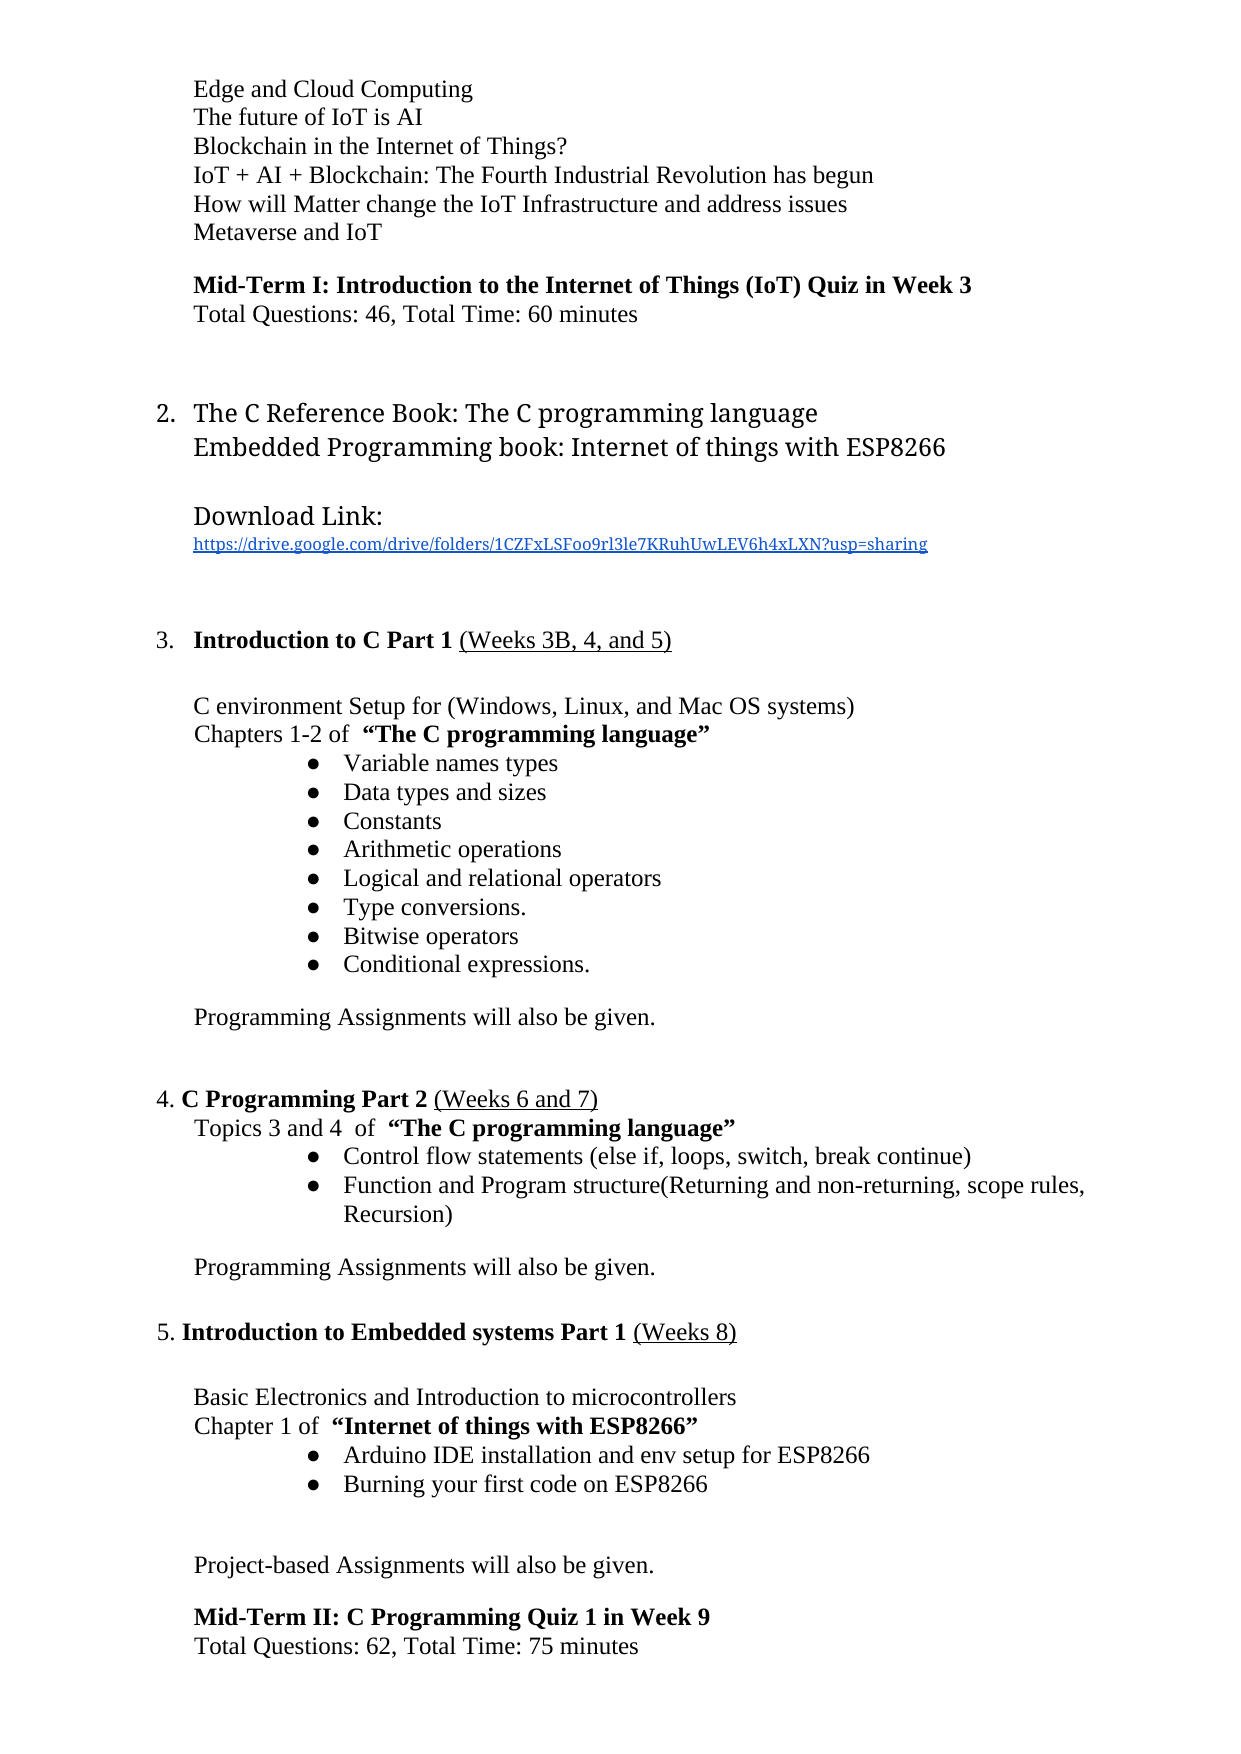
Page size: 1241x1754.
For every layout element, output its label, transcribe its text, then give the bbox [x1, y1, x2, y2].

list Control flow statements (else if, loops, switch, break continue) [306, 1141, 1122, 1170]
text C environment Setup for (Windows, Linux, and Mac OS systems) [157, 691, 1122, 719]
text How will Matter change the IoT Infrastructure and address issues [193, 189, 1122, 217]
list Burning your first code on ESP8266 [306, 1469, 1122, 1497]
text IoT + AI + Blockchain: The Fourth Industrial Revolution has begun [193, 160, 1122, 189]
list Bitwise operators [306, 921, 1122, 949]
text Total Questions: 46, Total Time: 60 minutes [193, 299, 1122, 328]
list Arduino IDE installation and env setup for ESP8266 [306, 1440, 1122, 1469]
text Programming Assignments will also be given. [193, 1252, 1122, 1281]
text Chapters 1-2 of “The C programming language” [194, 719, 1122, 748]
text Mid-Term I: Introduction to the Internet of Things (IoT) Quiz in Week 3 [193, 270, 1122, 299]
list Arithmetic operations [306, 834, 1122, 863]
text Mid-Term II: C Programming Quiz 1 in Week 9 [194, 1602, 1122, 1631]
text The future of IoT is AI [193, 102, 1122, 131]
text 4. C Programming Part 2 (Weeks 6 and 7) [156, 1084, 1122, 1113]
text Basic Electronics and Introduction to microcontrollers [157, 1382, 1122, 1411]
text Edge and Cloud Computing [193, 74, 1122, 102]
text Topics 3 and 4 of “The C programming language” [194, 1113, 1122, 1141]
text Programming Assignments will also be given. [193, 1002, 1122, 1031]
text Embedded Programming book: Internet of things with ESP8266 [193, 430, 1122, 464]
text Total Questions: 62, Total Time: 75 minutes [194, 1631, 1122, 1660]
text Project-based Assignments will also be given. [193, 1550, 1122, 1579]
list Data types and sizes [306, 777, 1122, 806]
list Conditional expressions. [306, 949, 1122, 978]
list Constants [306, 806, 1122, 834]
list Type conversions. [306, 892, 1122, 921]
list The C Reference Book: The C programming language [156, 396, 1122, 430]
text Blockchain in the Internet of Things? [193, 131, 1122, 160]
text Download Link: [193, 498, 1122, 532]
text Chapter 1 of “Internet of things with ESP8266” [194, 1411, 1122, 1440]
list Logical and relational operators [306, 863, 1122, 892]
text https://drive.google.com/drive/folders/1CZFxLSFoo9rl3le7KRuhUwLEV6h4xLXN?usp=sharing [193, 532, 1122, 555]
text 5. Introduction to Embedded systems Part 1 (Weeks 8) [157, 1317, 1122, 1346]
list Function and Program structure(Returning and non-returning, scope rules, Recursion) [306, 1170, 1122, 1228]
text Metaverse and IoT [193, 217, 1122, 246]
list Introduction to C Part 1 (Weeks 3B, 4, and 5) [156, 626, 1122, 654]
list Variable names types [306, 748, 1122, 777]
